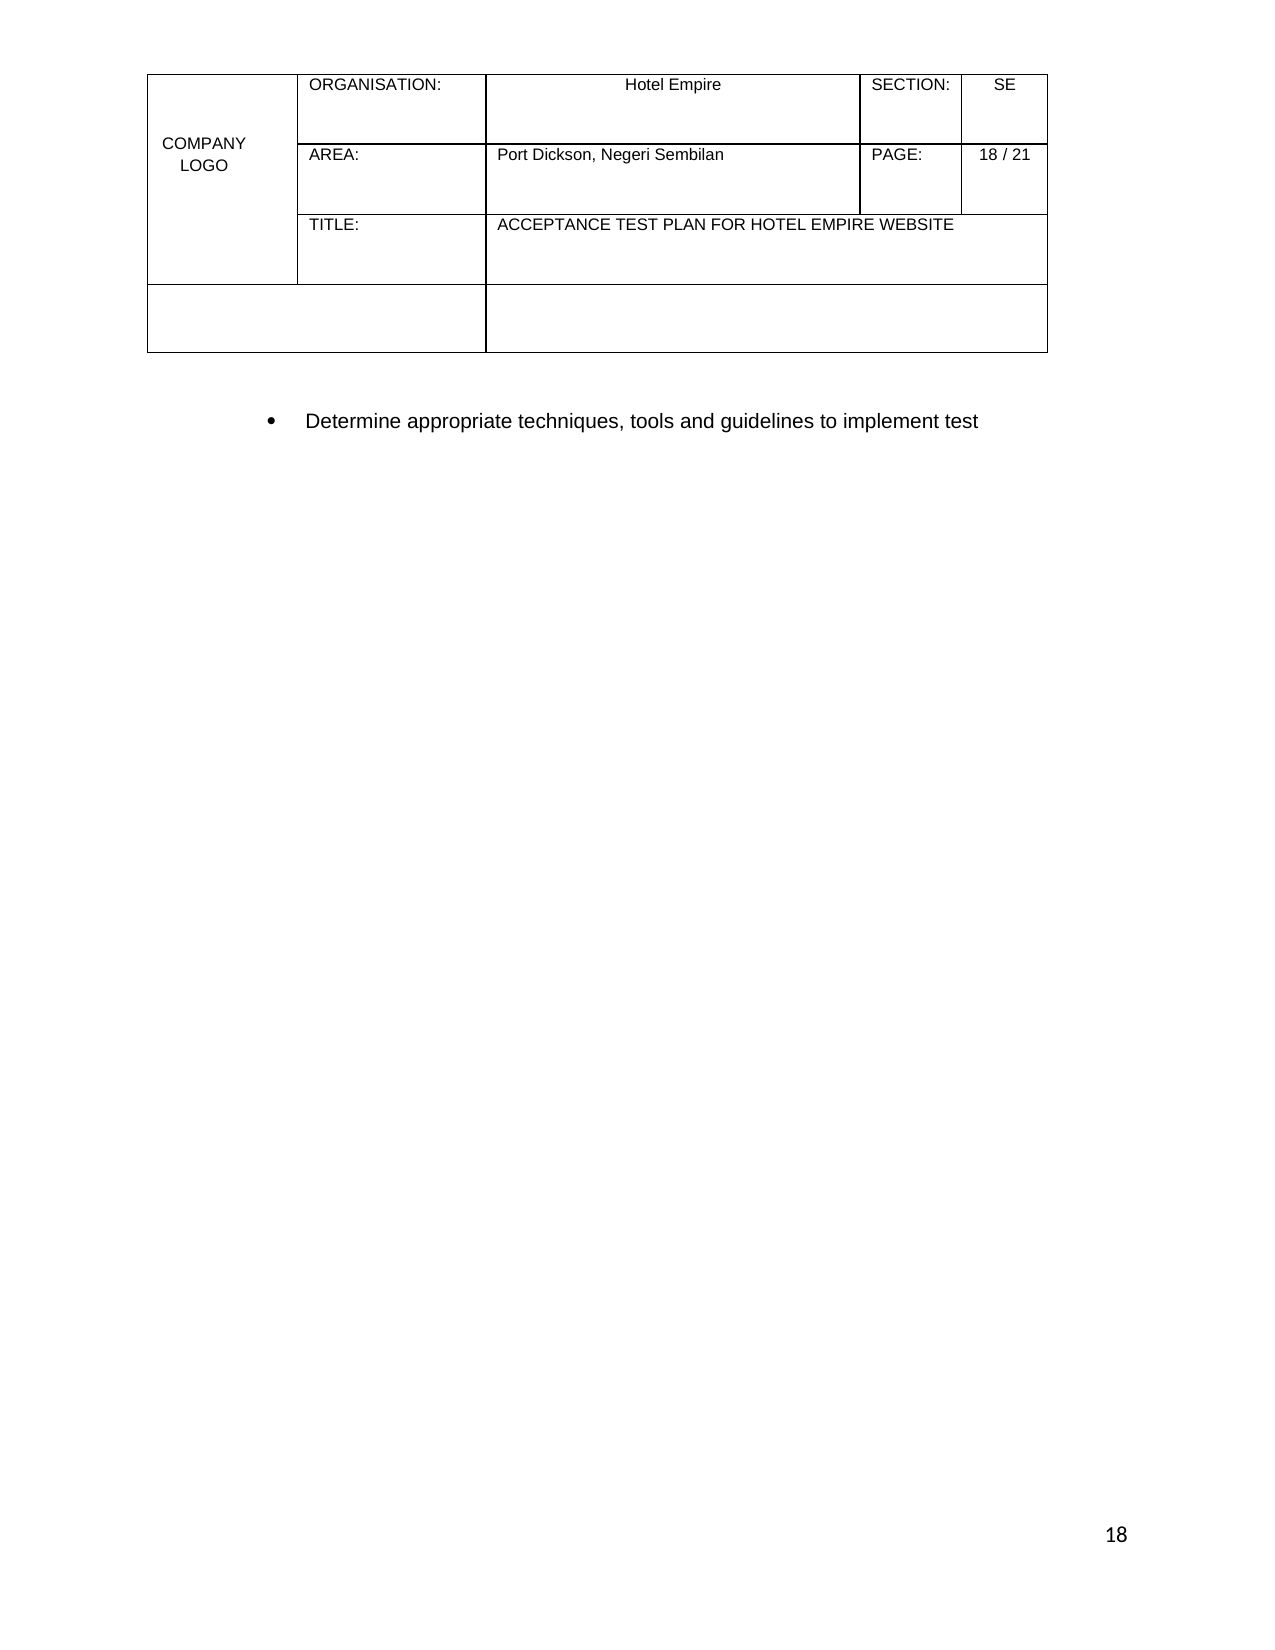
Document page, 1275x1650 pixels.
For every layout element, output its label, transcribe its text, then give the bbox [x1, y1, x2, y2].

list Determine appropriate techniques, tools and guidelines to implement test [268, 409, 1127, 433]
